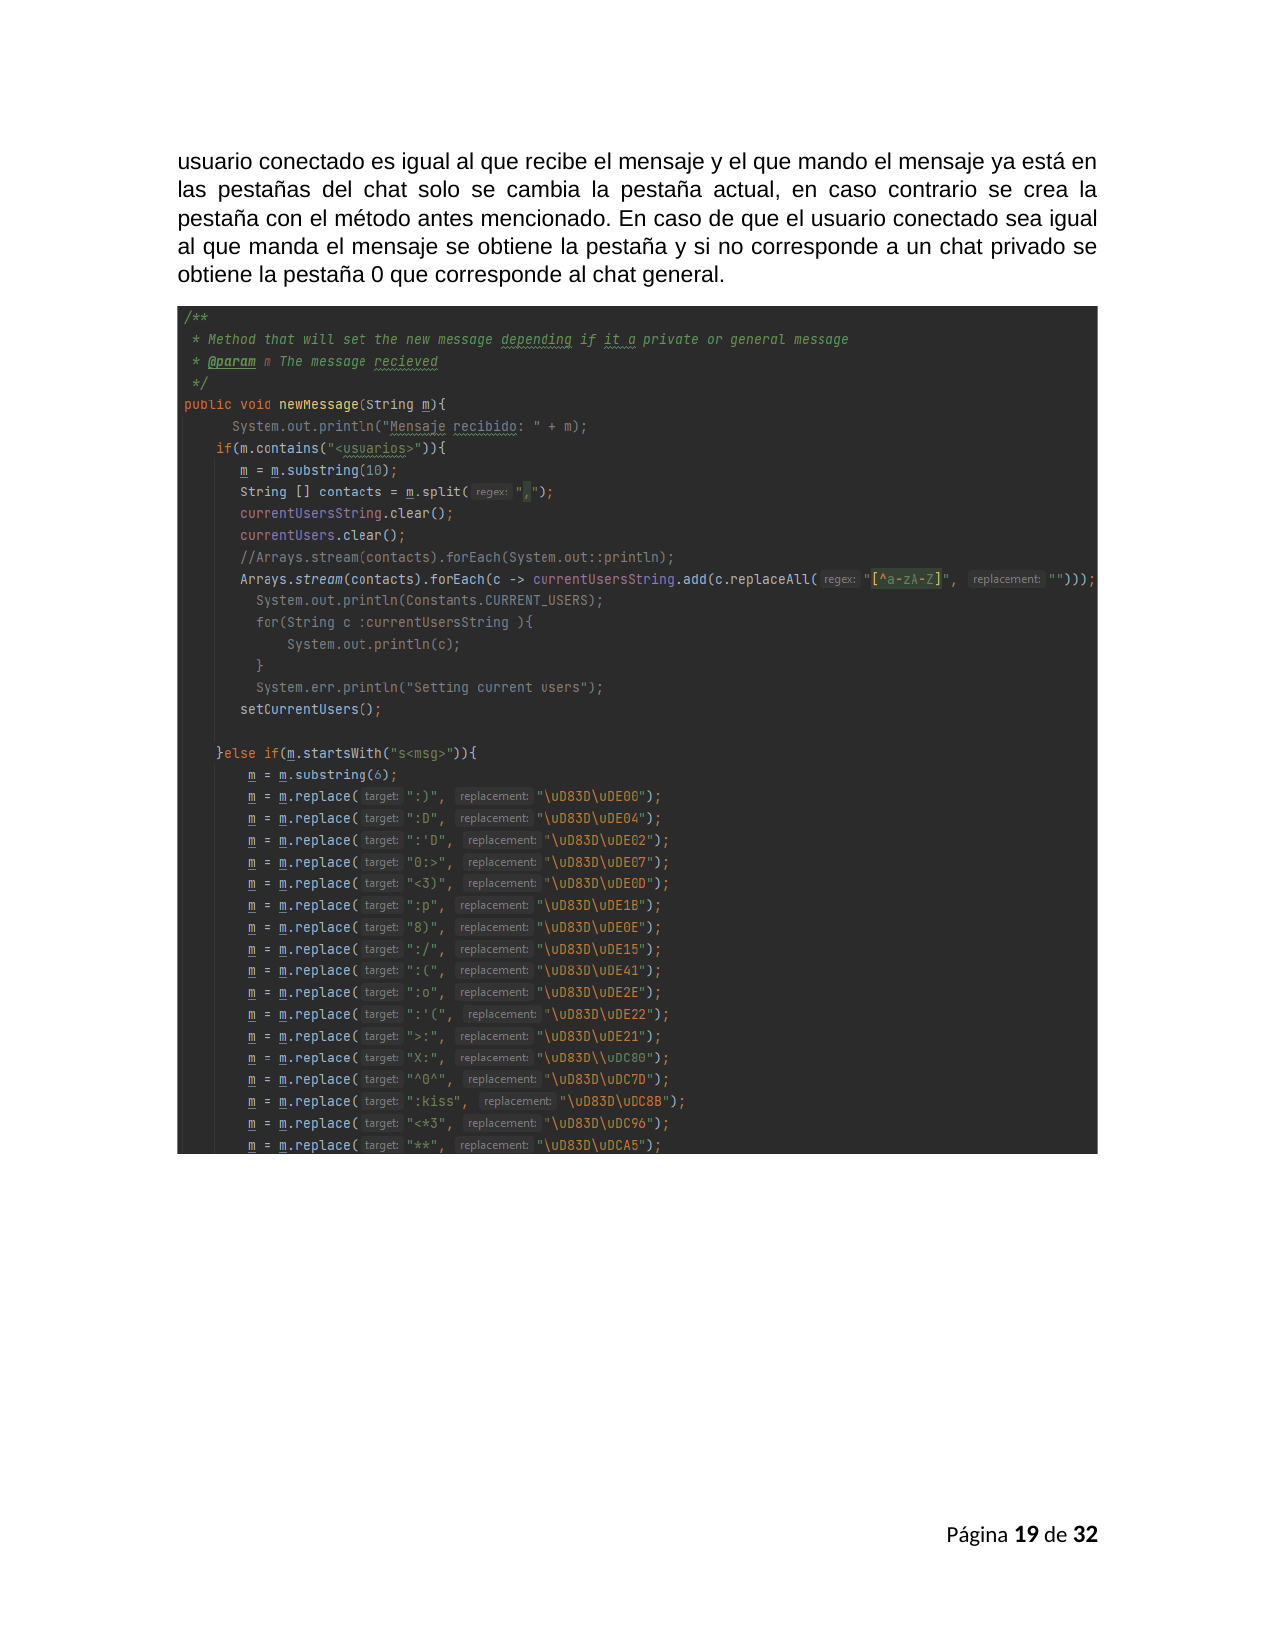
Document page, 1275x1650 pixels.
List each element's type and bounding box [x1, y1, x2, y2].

text [177, 148, 1098, 288]
picture [177, 306, 1098, 1154]
